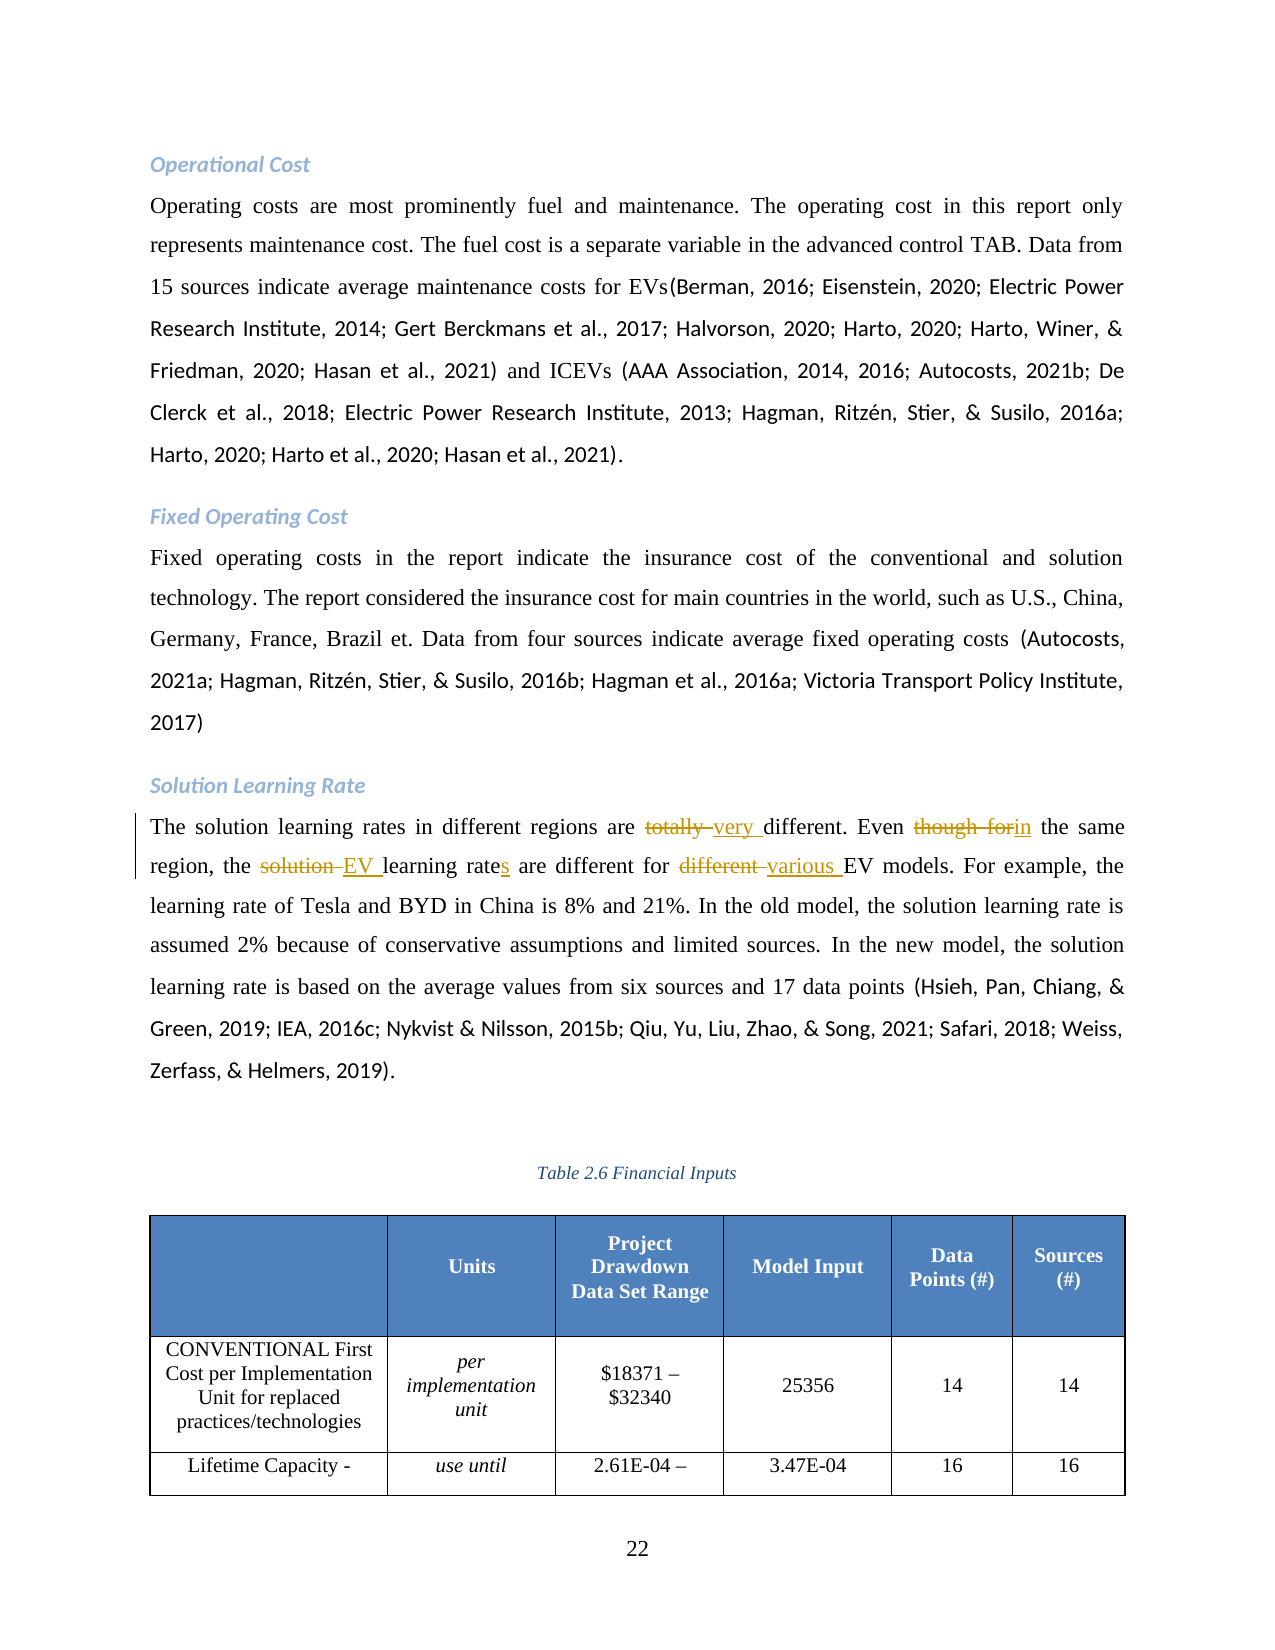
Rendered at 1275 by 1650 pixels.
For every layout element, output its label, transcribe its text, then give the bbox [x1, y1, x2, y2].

table_header Project Drawdown Data Set Range [556, 1216, 723, 1336]
table_cell 2.61E-04 – 4.32E-04 [556, 1453, 723, 1495]
table_header Model Input [724, 1216, 891, 1336]
text The solution learning rates in different regions are different. Even the same region, the learning rate are different for EV models. For example, the learning rate of Tesla and BYD in China is 8% and 21%. In the old model, the solution learning rate is assumed 2% because of conservative assumptions and limited sources. In the new model, the solution learning rate is based on the average values from six sources and 17 data points (Hsieh, Pan, Chiang, & Green, 2019; IEA, 2016c; Nykvist & Nilsson, 2015b; Qiu, Yu, Liu, Zhao, & Song, 2021; Safari, 2018; Weiss, Zerfass, & Helmers, 2019). [150, 813, 1125, 1084]
table_header Data Points (#) [892, 1216, 1012, 1336]
table_cell $18371 – $32340 [556, 1337, 723, 1452]
table_cell 16 [1013, 1453, 1124, 1495]
table_header [151, 1216, 387, 1336]
table_cell 25356 [724, 1337, 891, 1452]
subtitle Solution Learning Rate [150, 771, 1125, 799]
table_cell Lifetime Capacity - CONVENTIONAL [151, 1453, 387, 1495]
table_cell 16 [892, 1453, 1012, 1495]
table_cell use until replacement is required [388, 1453, 555, 1495]
table_cell per implementation unit [388, 1337, 555, 1452]
subtitle Fixed Operating Cost [150, 502, 1125, 531]
table_cell 14 [892, 1337, 1012, 1452]
text Operating costs are most prominently fuel and maintenance. The operating cost in this report only represents maintenance cost. The fuel cost is a separate variable in the advanced control TAB. Data from 15 sources indicate average maintenance costs for EVs(Berman, 2016; Eisenstein, 2020; Electric Power Research Institute, 2014; Gert Berckmans et al., 2017; Halvorson, 2020; Harto, 2020; Harto, Winer, & Friedman, 2020; Hasan et al., 2021) and ICEVs (AAA Association, 2014, 2016; Autocosts, 2021b; De Clerck et al., 2018; Electric Power Research Institute, 2013; Hagman, Ritzén, Stier, & Susilo, 2016a; Harto, 2020; Harto et al., 2020; Hasan et al., 2021). [150, 192, 1125, 468]
subtitle Operational Cost [150, 150, 1125, 178]
table_cell 14 [1013, 1337, 1124, 1452]
table_cell CONVENTIONAL First Cost per Implementation Unit for replaced practices/technologies [151, 1337, 387, 1452]
text Fixed operating costs in the report indicate the insurance cost of the conventional and solution technology. The report considered the insurance cost for main countries in the world, such as U.S., China, Germany, France, Brazil et. Data from four sources indicate average fixed operating costs (Autocosts, 2021a; Hagman, Ritzén, Stier, & Susilo, 2016b; Hagman et al., 2016a; Victoria Transport Policy Institute, 2017) [150, 544, 1125, 736]
table_cell 3.47E-04 [724, 1453, 891, 1495]
table_header Units [388, 1216, 555, 1336]
table_header Sources (#) [1013, 1216, 1124, 1336]
